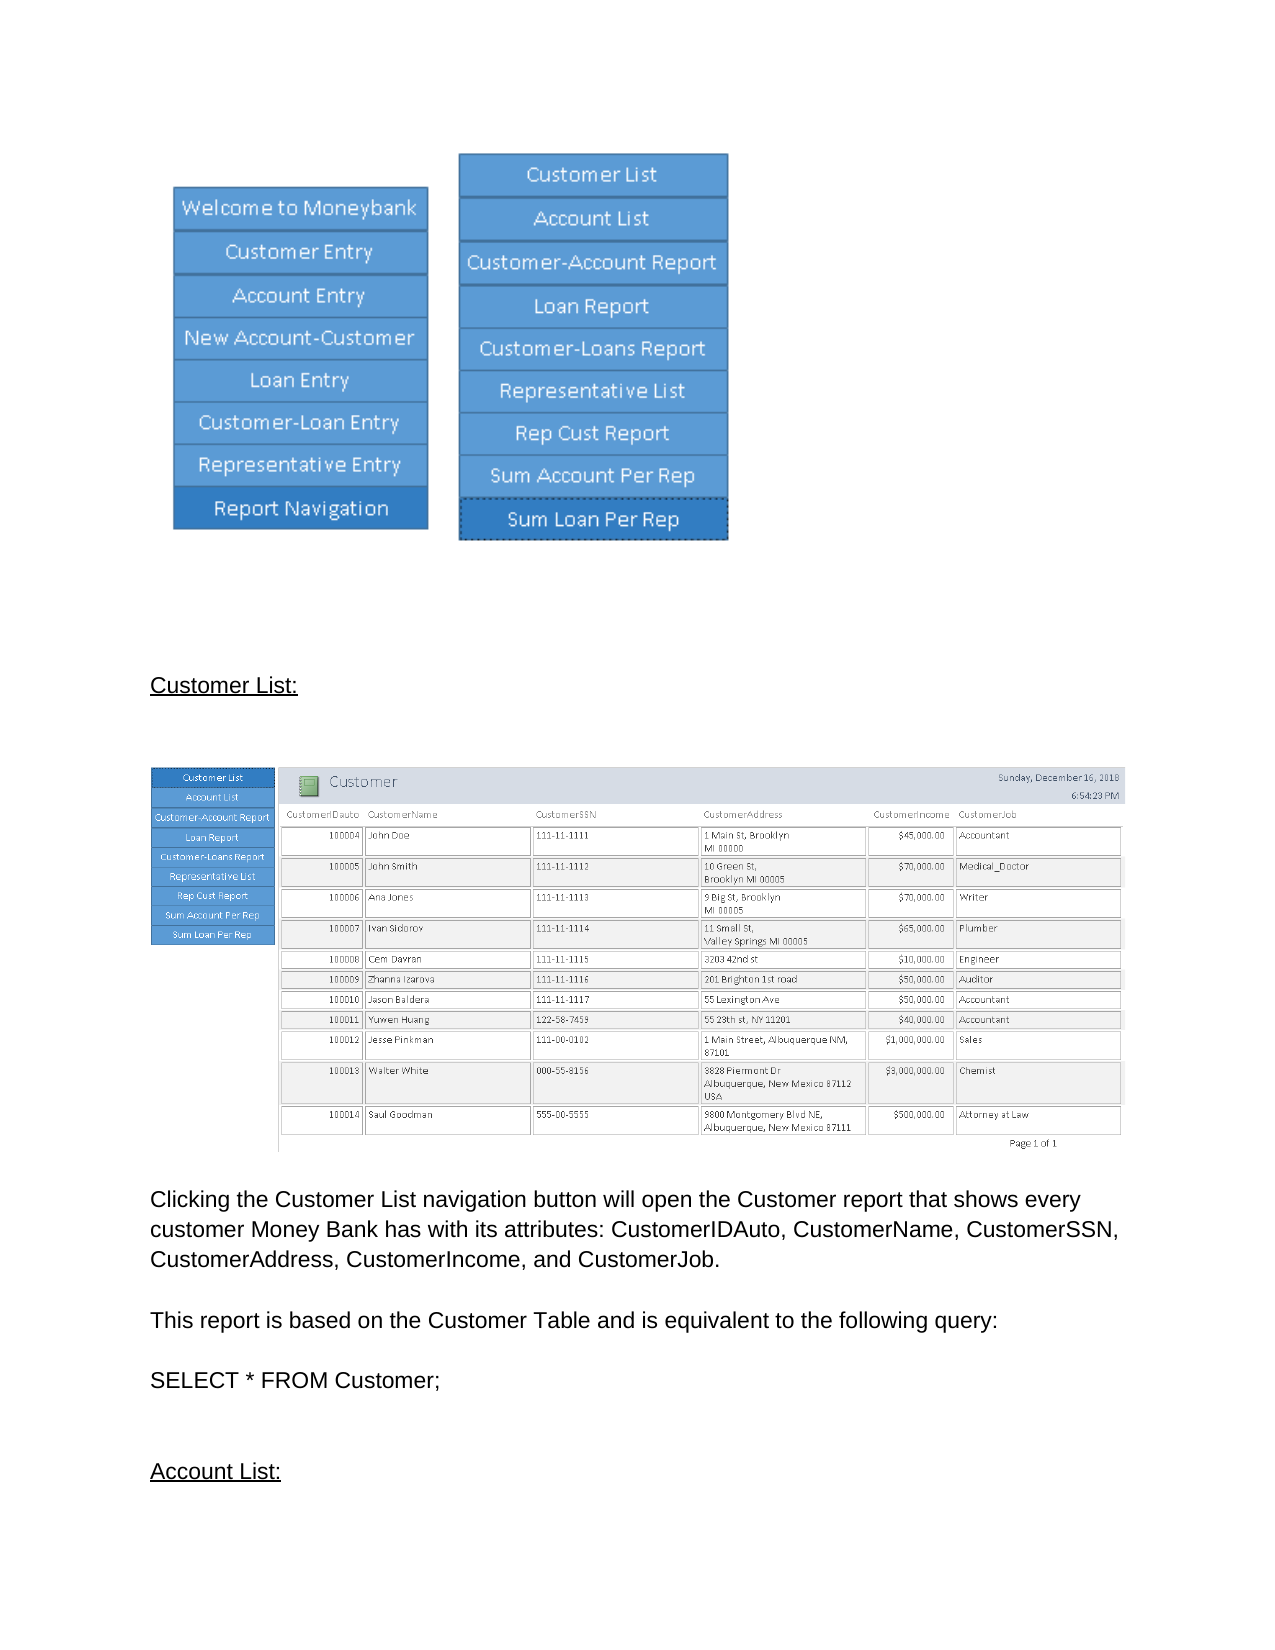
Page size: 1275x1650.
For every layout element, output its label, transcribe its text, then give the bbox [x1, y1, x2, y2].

text Customer List: [150, 672, 1125, 698]
text SELECT * FROM Customer; [150, 1367, 1125, 1393]
picture [150, 150, 735, 547]
text Account List: [150, 1458, 1125, 1484]
picture [150, 762, 1125, 1152]
text Clicking the Customer List navigation button will open the Customer report that shows every customer Money Bank has with its attributes: CustomerIDAuto, CustomerName, CustomerSSN, CustomerAddress, CustomerIncome, and CustomerJob. [150, 1186, 1125, 1273]
text This report is based on the Customer Table and is equivalent to the following query: [150, 1307, 1125, 1333]
